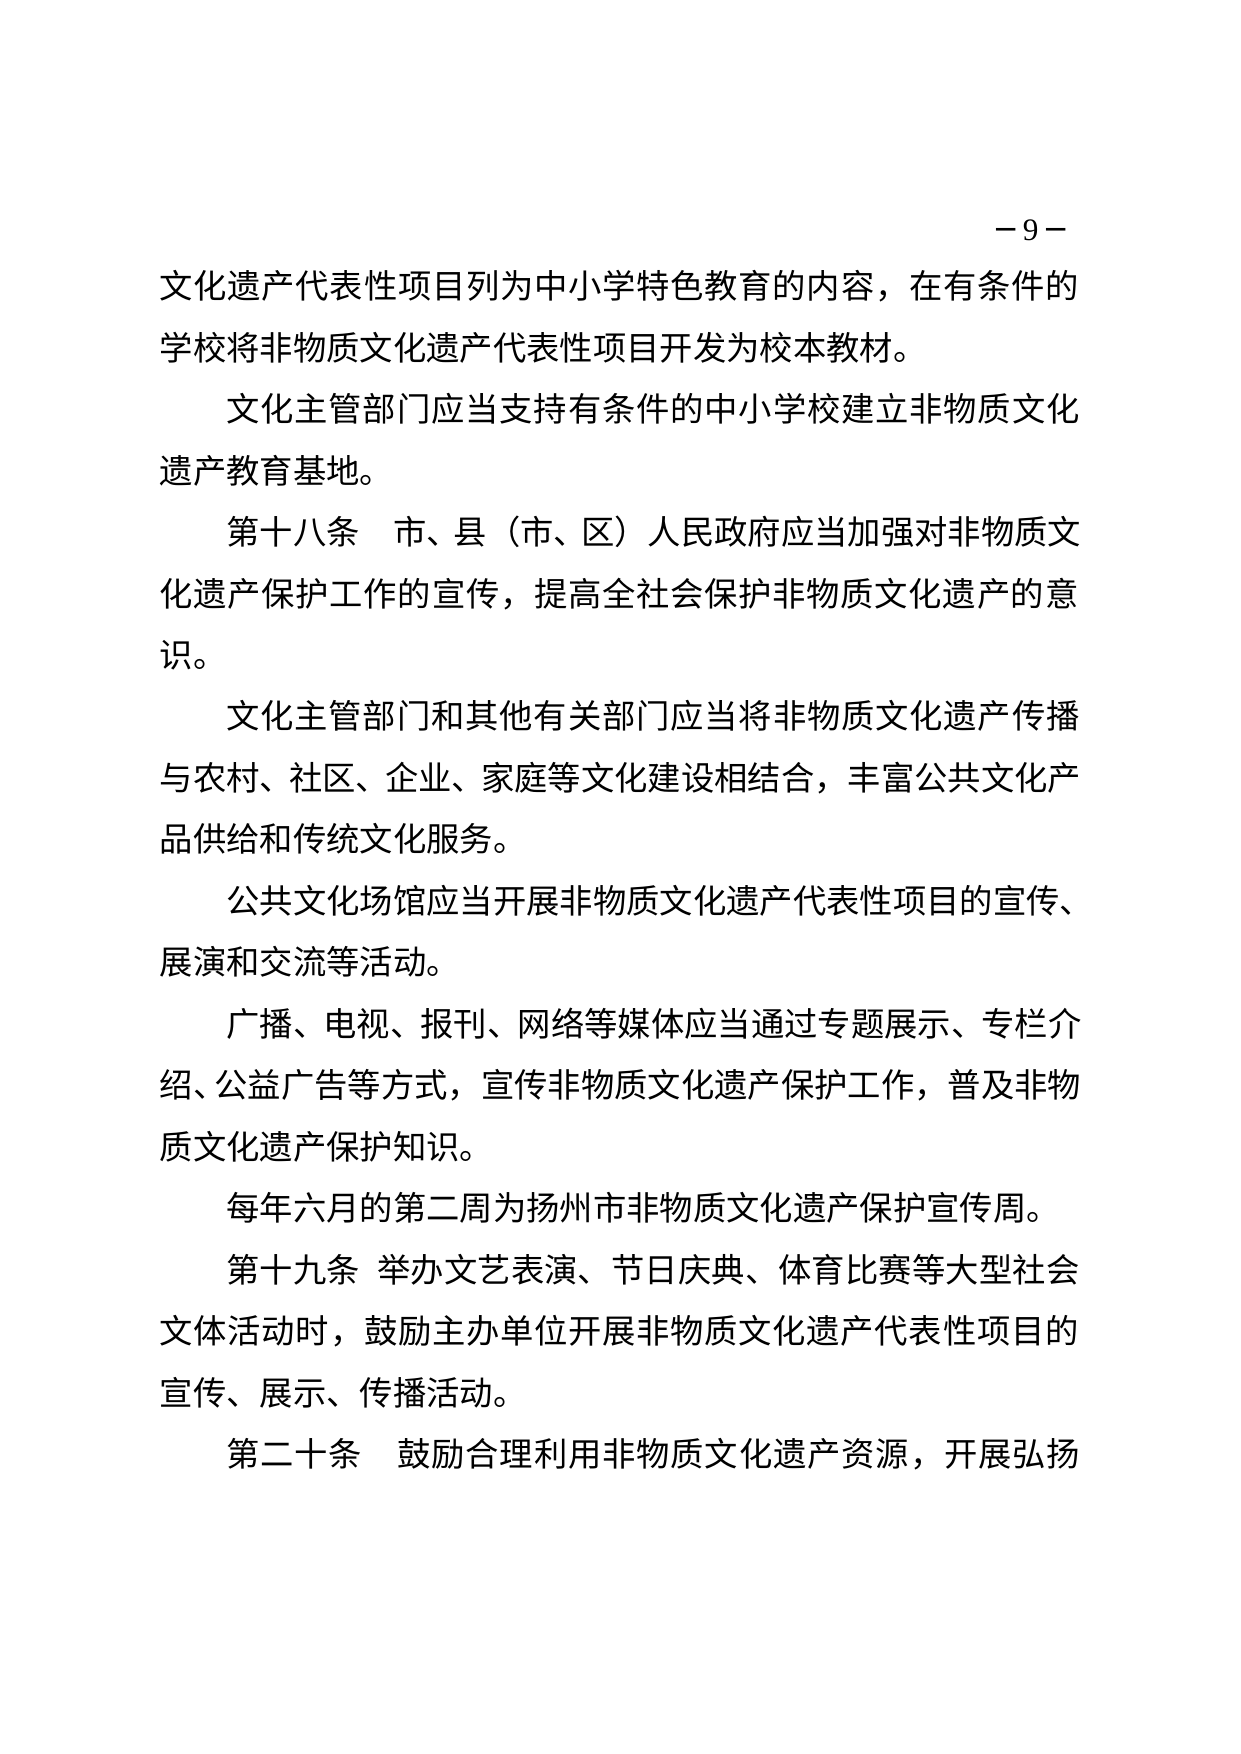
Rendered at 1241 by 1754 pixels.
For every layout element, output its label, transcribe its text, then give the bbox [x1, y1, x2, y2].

text 第十九条 举办文艺表演、节日庆典、体育比赛等大型社会文体活动时，鼓励主办单位开展非物质文化遗产代表性项目的宣传、展示、传播活动。 [159, 698, 1081, 883]
text 鼓励在有效保护的基础上，合理利用非物质文化遗产资源，开发具有地方特色的文化产品、旅游产品和文化服务项目。 [159, 1006, 1081, 1129]
text 每年六月的第二周为扬州市非物质文化遗产保护宣传周。 [159, 637, 1081, 698]
text 广播、电视、报刊、网络等媒体应当通过专题展示、专栏介绍、公益广告等方式，宣传非物质文化遗产保护工作，普及非物质文化遗产保护知识。 [159, 453, 1081, 637]
text 公共文化场馆应当开展非物质文化遗产代表性项目的宣传、展演和交流等活动。 [159, 330, 1081, 453]
text 第二十一条 对违反本条例规定的行为，依据有关法律、法规追究其责任。 [159, 1374, 1081, 1497]
text 鼓励在对外交流中加强非物质文化遗产代表性项目的宣传、推介。 [159, 1252, 1081, 1374]
text 鼓励在公园、公交站台等公共场所、公共设施建设中融入非物质文化遗产代表性项目元素，体现扬州文化特色。 [159, 1129, 1081, 1252]
text 第二十条 鼓励合理利用非物质文化遗产资源，开展弘扬优秀传统文化的文艺创作。 [159, 883, 1081, 1006]
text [159, 207, 1081, 330]
